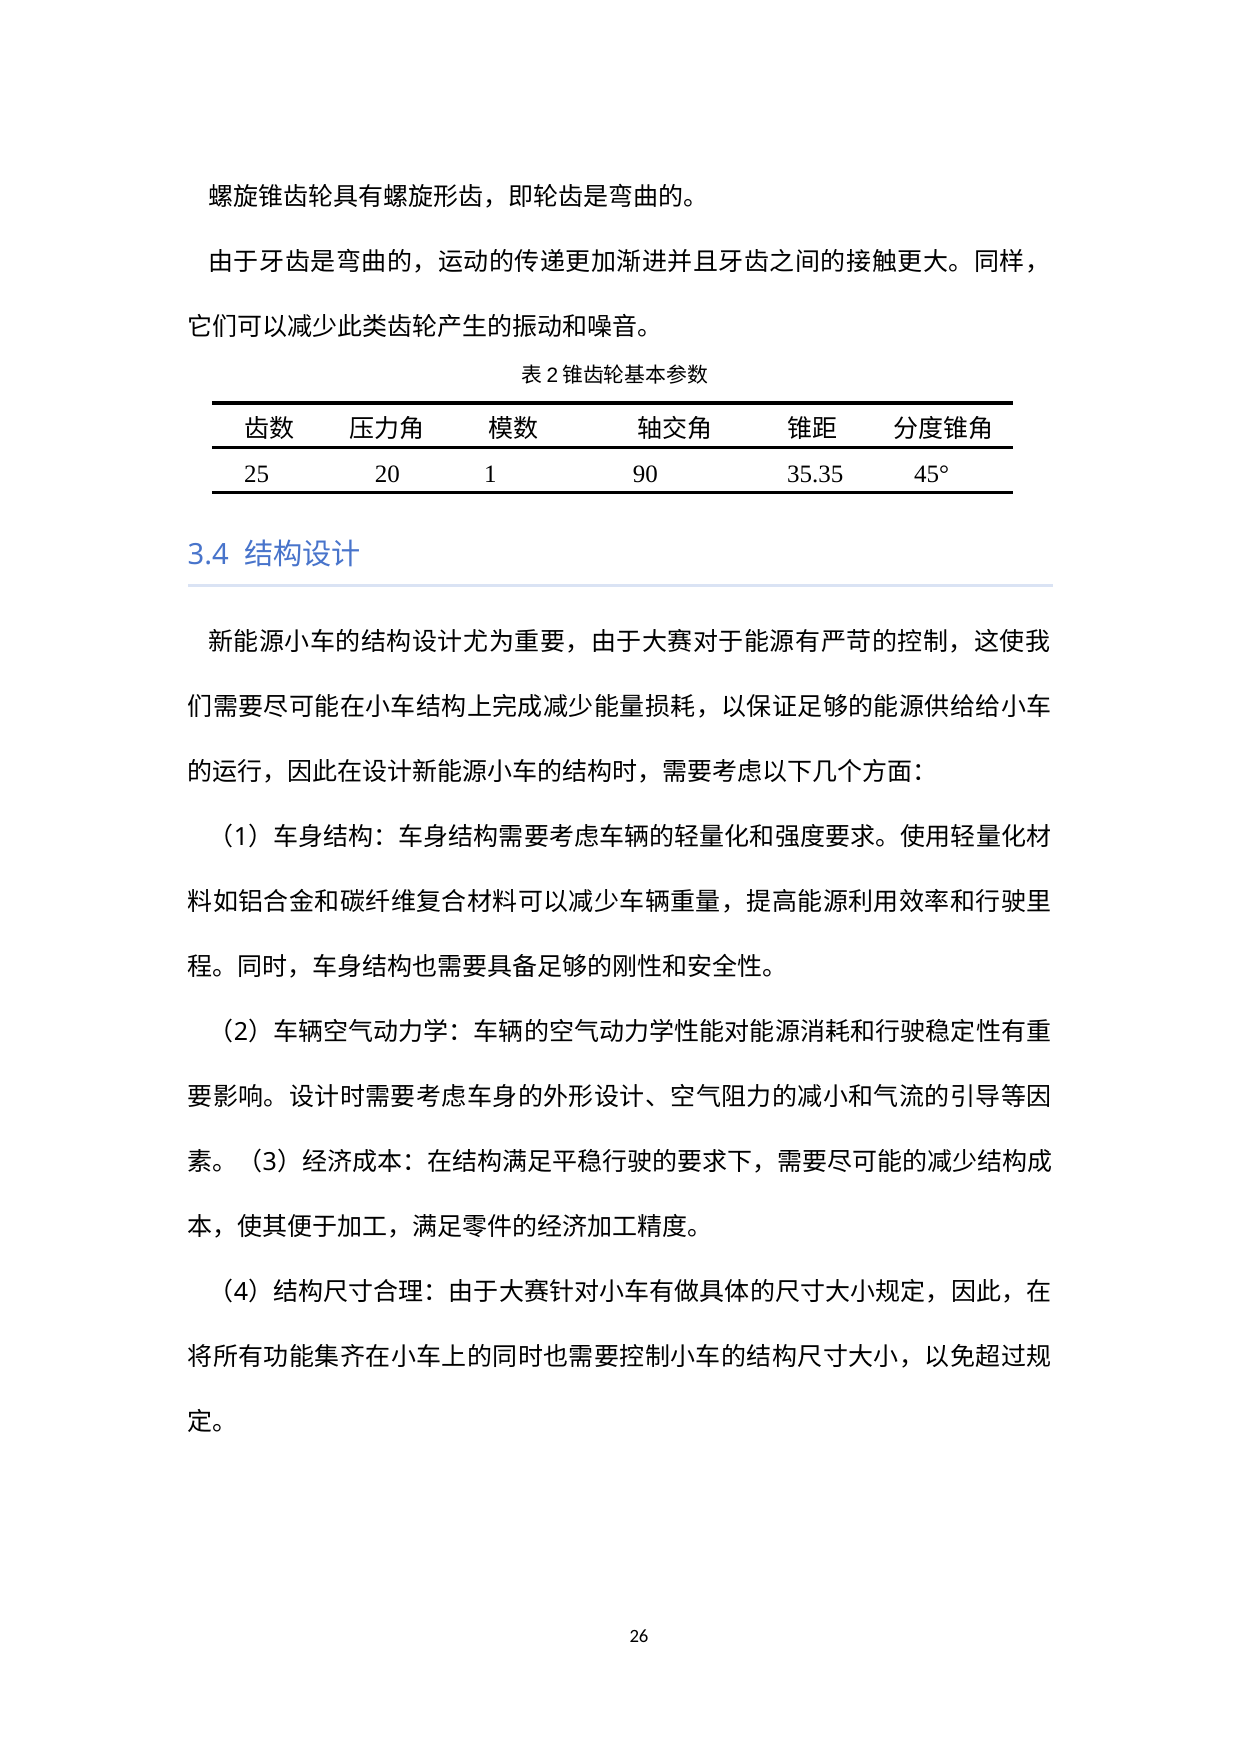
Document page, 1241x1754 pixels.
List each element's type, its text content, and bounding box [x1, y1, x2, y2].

table_header 锥距 [751, 405, 882, 446]
text 螺旋锥齿轮具有螺旋形齿，即轮齿是弯曲的。 [187, 162, 1053, 227]
text 表 2锥齿轮基本参数 [187, 357, 1053, 389]
text （2）车辆空气动力学：车辆的空气动力学性能对能源消耗和行驶稳定性有重要影响。设计时需要考虑车身的外形设计、空气阻力的减小和气流的引导等因素。（3）经济成本：在结构满足平稳行驶的要求下，需要尽可能的减少结构成本，使其便于加工，满足零件的经济加工精度。 [187, 997, 1053, 1257]
table_header 压力角 [338, 405, 452, 446]
table_cell 25 [212, 449, 338, 491]
table_cell 35.35 [751, 449, 882, 491]
table_header 轴交角 [601, 405, 751, 446]
text （4）结构尺寸合理：由于大赛针对小车有做具体的尺寸大小规定，因此，在将所有功能集齐在小车上的同时也需要控制小车的结构尺寸大小，以免超过规定。 [187, 1257, 1053, 1452]
table_cell 20 [338, 449, 452, 491]
text 新能源小车的结构设计尤为重要，由于大赛对于能源有严苛的控制，这使我们需要尽可能在小车结构上完成减少能量损耗，以保证足够的能源供给给小车的运行，因此在设计新能源小车的结构时，需要考虑以下几个方面： [187, 607, 1053, 802]
table_header 分度锥角 [882, 405, 1013, 446]
table_cell 1 [452, 449, 601, 491]
table_cell 90 [601, 449, 751, 491]
table_cell 45° [882, 449, 1013, 491]
table_header 齿数 [212, 405, 338, 446]
table_header 模数 [452, 405, 601, 446]
subtitle 3.4 结构设计 [187, 422, 1053, 587]
text （1）车身结构：车身结构需要考虑车辆的轻量化和强度要求。使用轻量化材料如铝合金和碳纤维复合材料可以减少车辆重量，提高能源利用效率和行驶里程。同时，车身结构也需要具备足够的刚性和安全性。 [187, 802, 1053, 997]
text 由于牙齿是弯曲的，运动的传递更加渐进并且牙齿之间的接触更大。同样，它们可以减少此类齿轮产生的振动和噪音。 [187, 227, 1053, 357]
